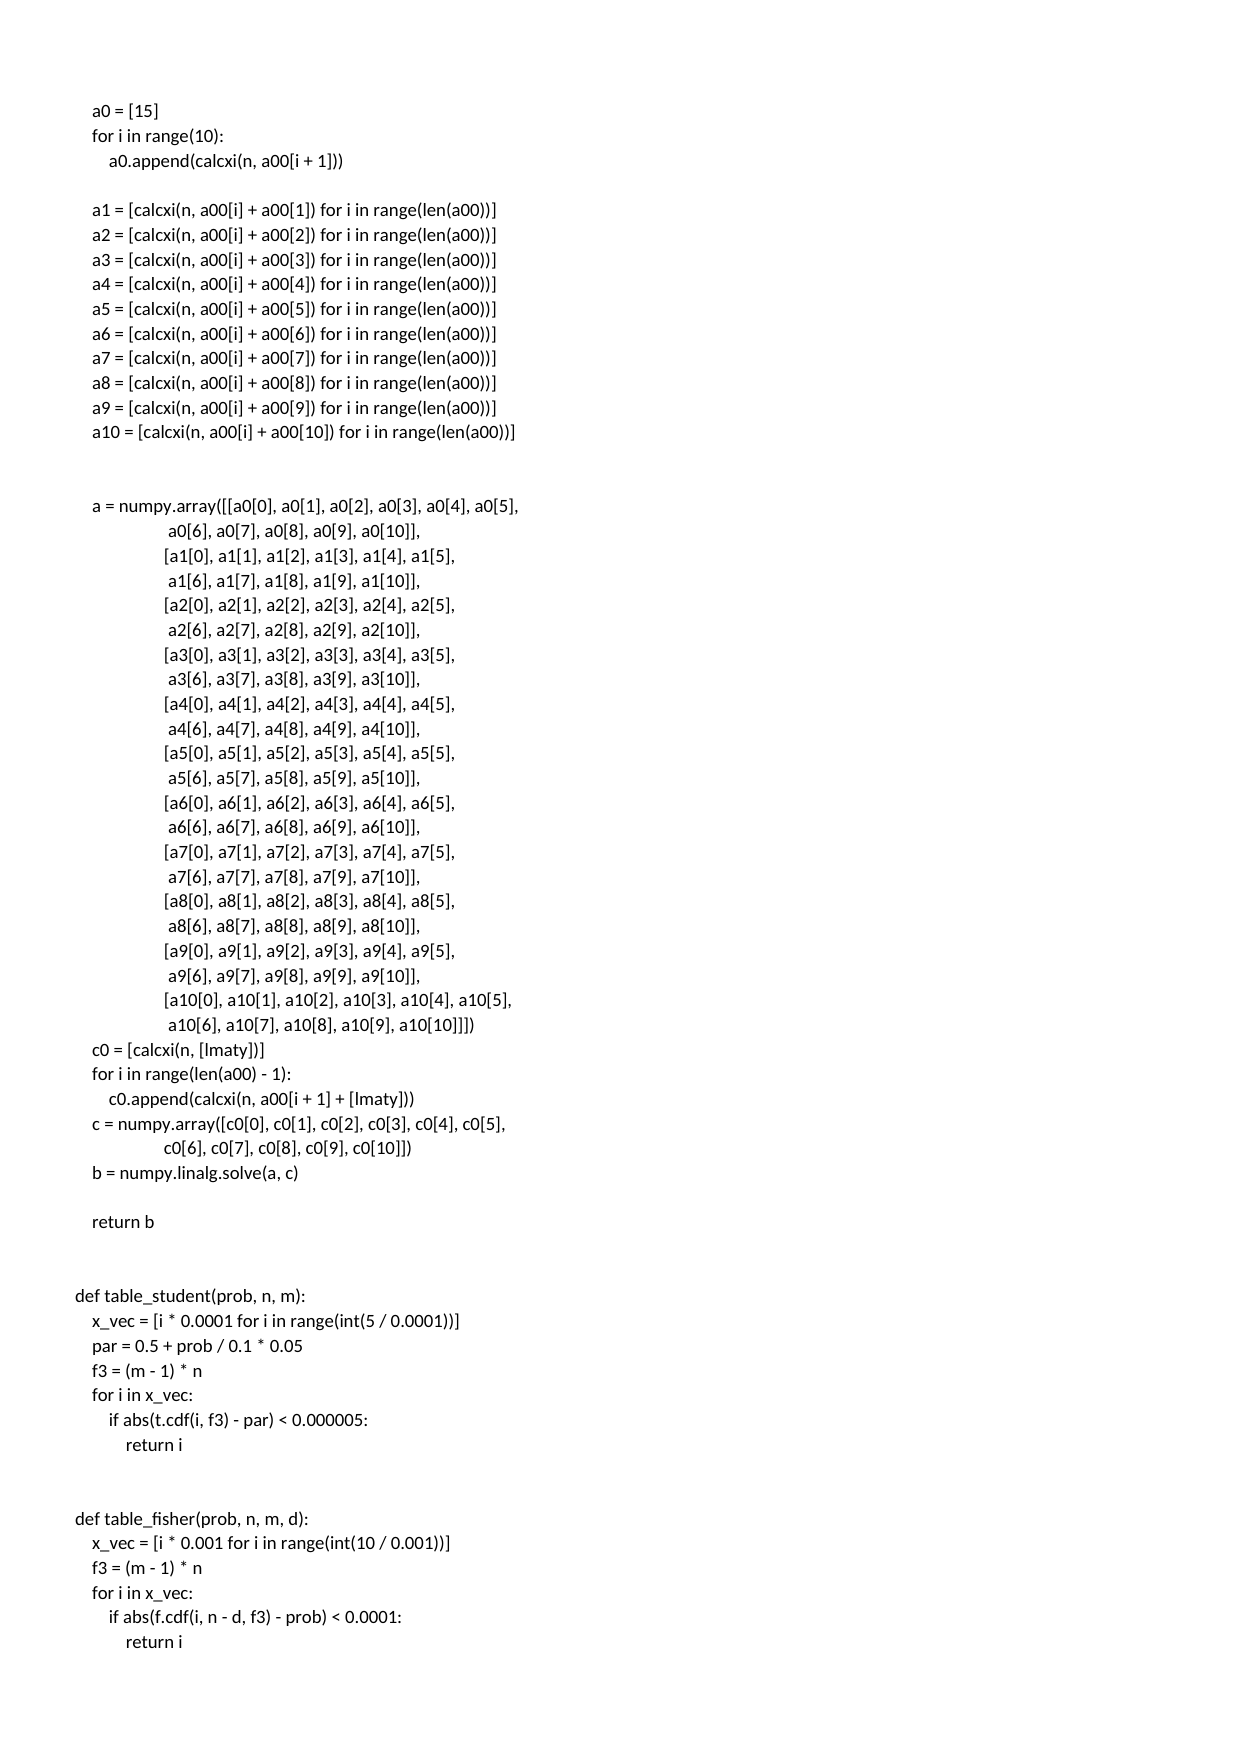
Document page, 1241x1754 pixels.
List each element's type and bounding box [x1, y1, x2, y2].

text [75, 75, 1165, 1678]
